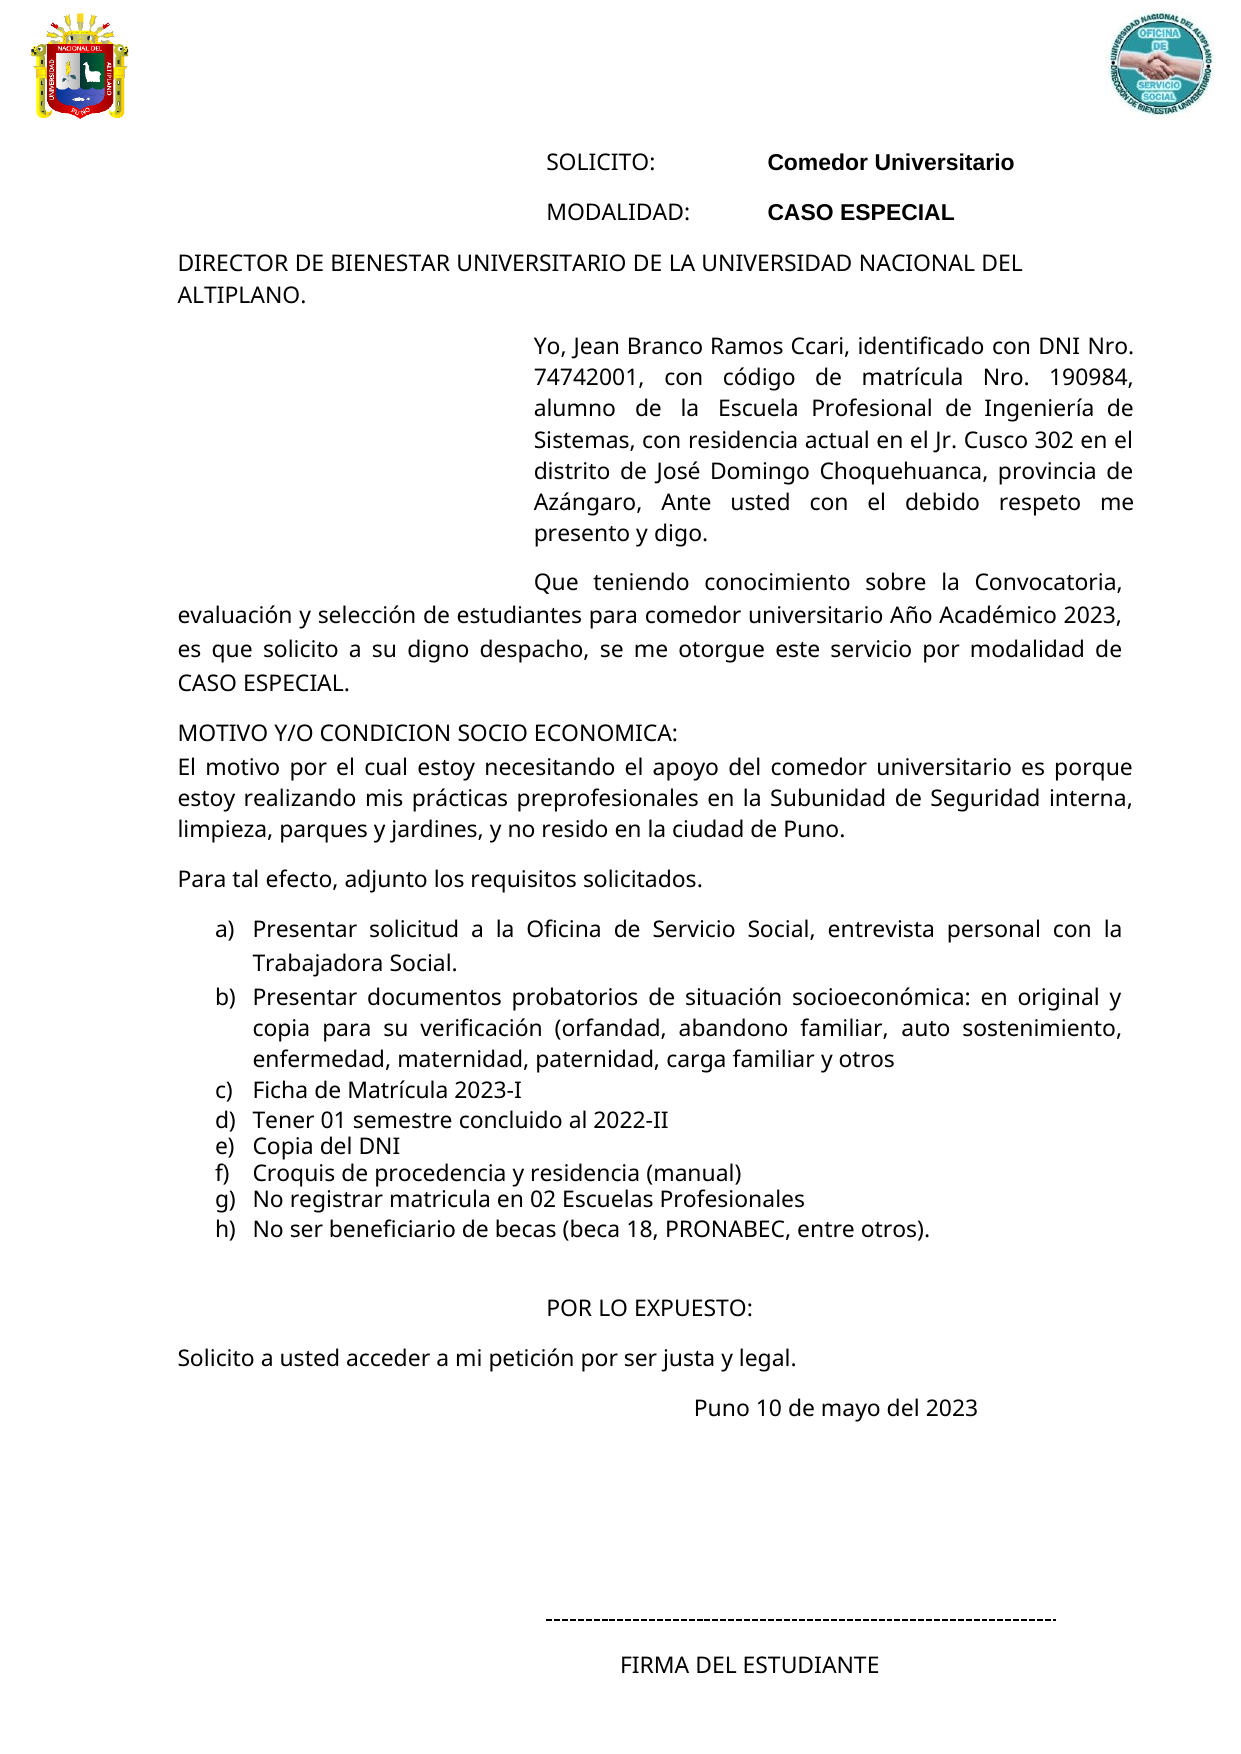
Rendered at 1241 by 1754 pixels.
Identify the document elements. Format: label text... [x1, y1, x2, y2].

list Copia del DNI [215, 1134, 1134, 1160]
text Para tal efecto, adjunto los requisitos solicitados. [177, 863, 1134, 894]
text Puno 10 de mayo del 2023 [694, 1392, 1134, 1423]
picture [1105, 10, 1215, 118]
list Presentar documentos probatorios de situación socioeconómica: en original y copia para su verificación (orfandad, abandono familiar, auto sostenimiento, enfermedad, maternidad, paternidad, carga familiar y otros [215, 980, 1122, 1074]
text FIRMA DEL ESTUDIANTE [620, 1649, 1134, 1681]
list No ser beneficiario de becas (beca 18, PRONABEC, entre otros). [215, 1213, 1134, 1244]
text MODALIDAD: CASO ESPECIAL [546, 196, 1134, 227]
text Que teniendo conocimiento sobre la Convocatoria, evaluación y selección de estudiantes para comedor universitario Año Académico 2023, es que solicito a su digno despacho, se me otorgue este servicio por modalidad de CASO ESPECIAL. [177, 566, 1123, 698]
picture [31, 13, 129, 119]
list Ficha de Matrícula 2023-I [215, 1074, 1134, 1106]
text Solicito a usted acceder a mi petición por ser justa y legal. [177, 1342, 1134, 1373]
text DIRECTOR DE BIENESTAR UNIVERSITARIO DE LA UNIVERSIDAD NACIONAL DEL ALTIPLANO. [177, 246, 1134, 311]
text Yo, Jean Branco Ramos Ccari, identificado con DNI Nro. 74742001, con código de matrícula Nro. 190984, alumno de la Escuela Profesional de Ingeniería de Sistemas, con residencia actual en el Jr. Cusco 302 en el distrito de José Domingo Choquehuanca, provincia de Azángaro, Ante usted con el debido respeto me presento y digo. [533, 330, 1134, 548]
list No registrar matricula en 02 Escuelas Profesionales [215, 1186, 1134, 1212]
text El motivo por el cual estoy necesitando el apoyo del comedor universitario es porque estoy realizando mis prácticas preprofesionales en la Subunidad de Seguridad interna, limpieza, parques y jardines, y no resido en la ciudad de Puno. [177, 750, 1134, 844]
list Tener 01 semestre concluido al 2022-II [215, 1107, 1134, 1134]
text MOTIVO Y/O CONDICION SOCIO ECONOMICA: [177, 717, 1134, 748]
text POR LO EXPUESTO: [546, 1292, 1134, 1323]
text SOLICITO: Comedor Universitario [546, 146, 1134, 177]
list Presentar solicitud a la Oficina de Servicio Social, entrevista personal con la Trabajadora Social. [215, 913, 1122, 978]
list Croquis de procedencia y residencia (manual) [215, 1160, 1134, 1186]
